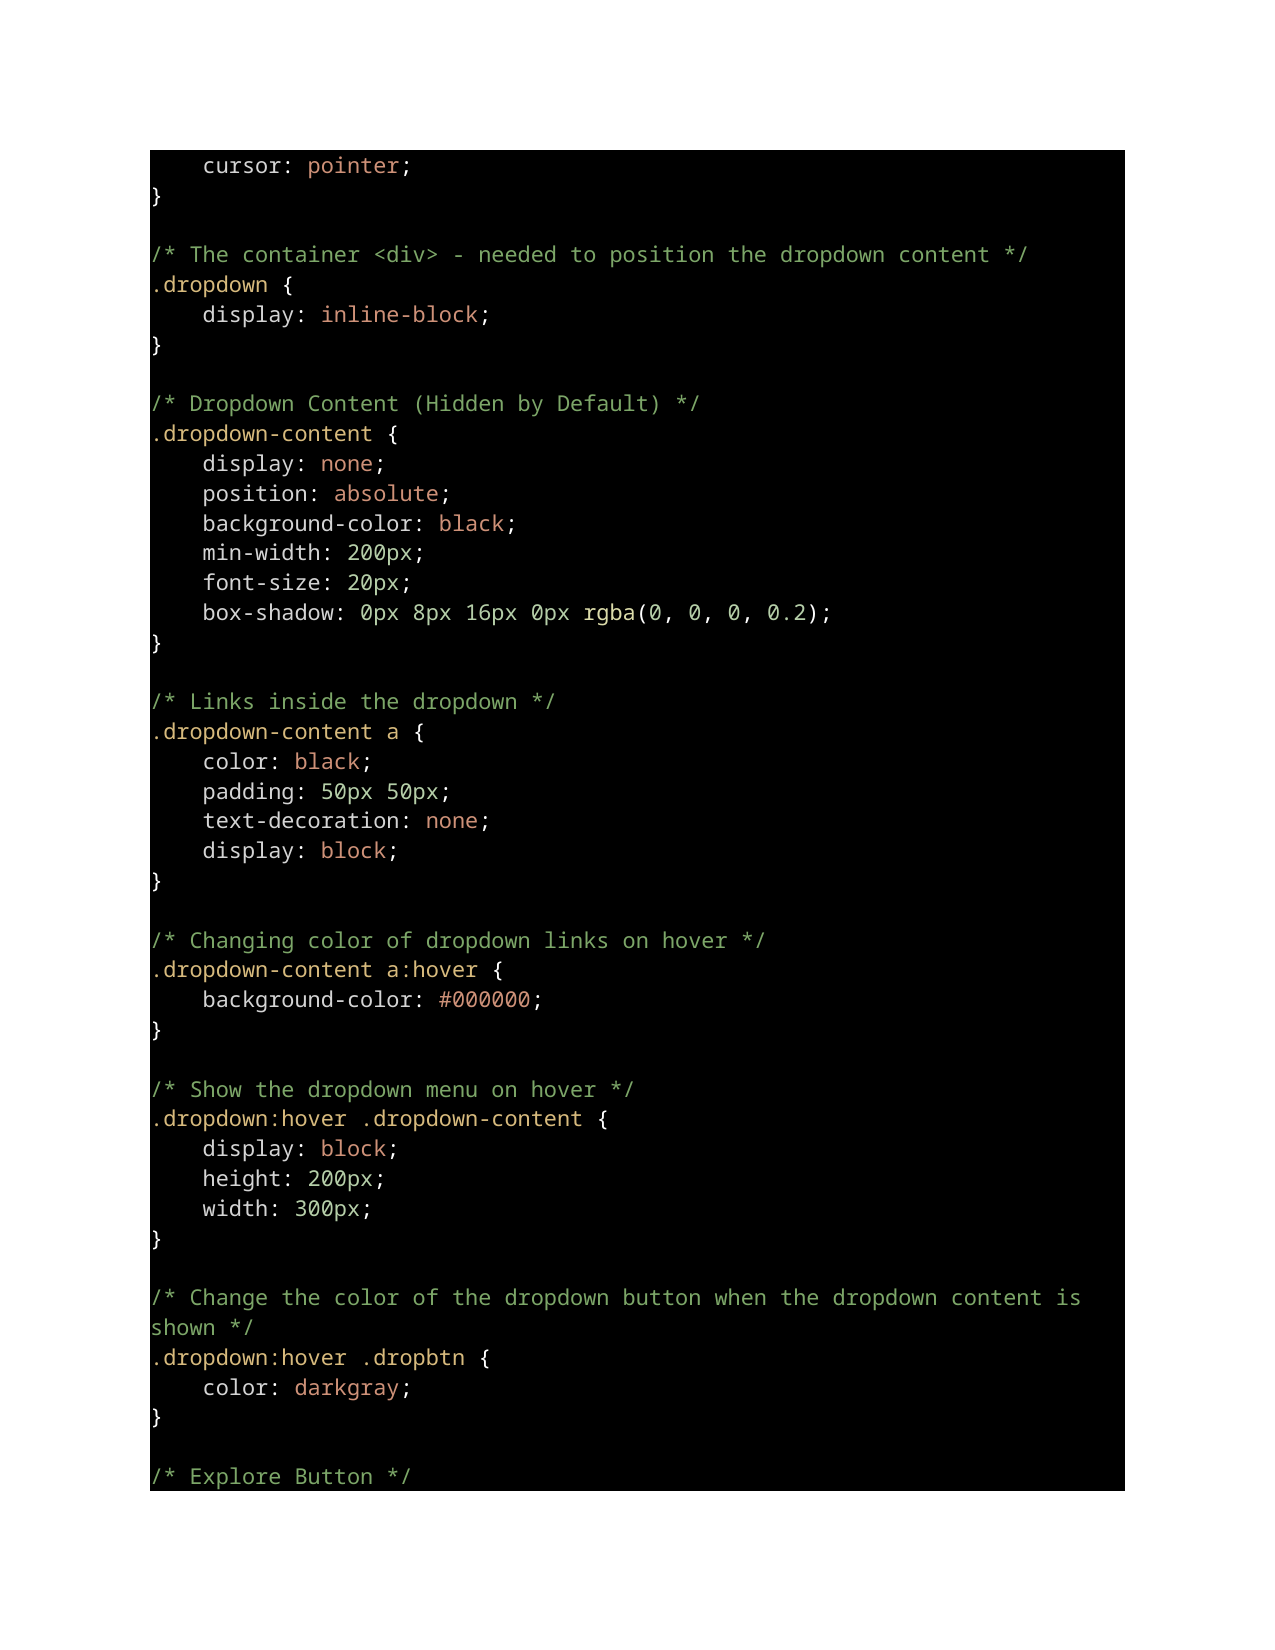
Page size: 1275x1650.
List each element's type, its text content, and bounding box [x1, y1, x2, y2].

text .dropdown:hover .dropbtn { [150, 1342, 1125, 1371]
text color: darkgray; [150, 1371, 1125, 1401]
text .dropdown:hover .dropdown-content { [150, 1103, 1125, 1133]
text /* The container <div> - needed to position the dropdown content */ [150, 239, 1125, 269]
text font-size: 20px; [150, 567, 1125, 597]
text /* Show the dropdown menu on hover */ [150, 1073, 1125, 1103]
text .dropdown { [150, 269, 1125, 299]
text background-color: black; [150, 507, 1125, 537]
text display: inline-block; [150, 299, 1125, 329]
text background-color: #000000; [150, 984, 1125, 1014]
text .dropdown-content a:hover { [150, 954, 1125, 984]
text /* Dropdown Content (Hidden by Default) */ [150, 388, 1125, 418]
text width: 300px; [150, 1193, 1125, 1222]
text } [150, 1222, 1125, 1252]
text /* Changing color of dropdown links on hover */ [150, 924, 1125, 954]
text display: block; [150, 1133, 1125, 1163]
text height: 200px; [150, 1163, 1125, 1193]
text min-width: 200px; [150, 537, 1125, 567]
text color: black; [150, 746, 1125, 776]
text } [150, 1014, 1125, 1044]
text position: absolute; [150, 478, 1125, 507]
text text-decoration: none; [150, 805, 1125, 835]
text } [150, 627, 1125, 656]
text /* Change the color of the dropdown button when the dropdown content is shown */ [150, 1282, 1125, 1342]
text display: block; [150, 835, 1125, 865]
text /* Links inside the dropdown */ [150, 686, 1125, 716]
text .dropdown-content { [150, 418, 1125, 448]
text box-shadow: 0px 8px 16px 0px rgba(0, 0, 0, 0.2); [150, 597, 1125, 627]
text } [150, 1401, 1125, 1431]
text .dropdown-content a { [150, 716, 1125, 746]
text cursor: pointer; [150, 150, 1125, 180]
text /* Explore Button */ [150, 1461, 1125, 1491]
text } [150, 180, 1125, 209]
text padding: 50px 50px; [150, 776, 1125, 805]
text display: none; [150, 448, 1125, 478]
text } [150, 329, 1125, 358]
text } [150, 865, 1125, 895]
